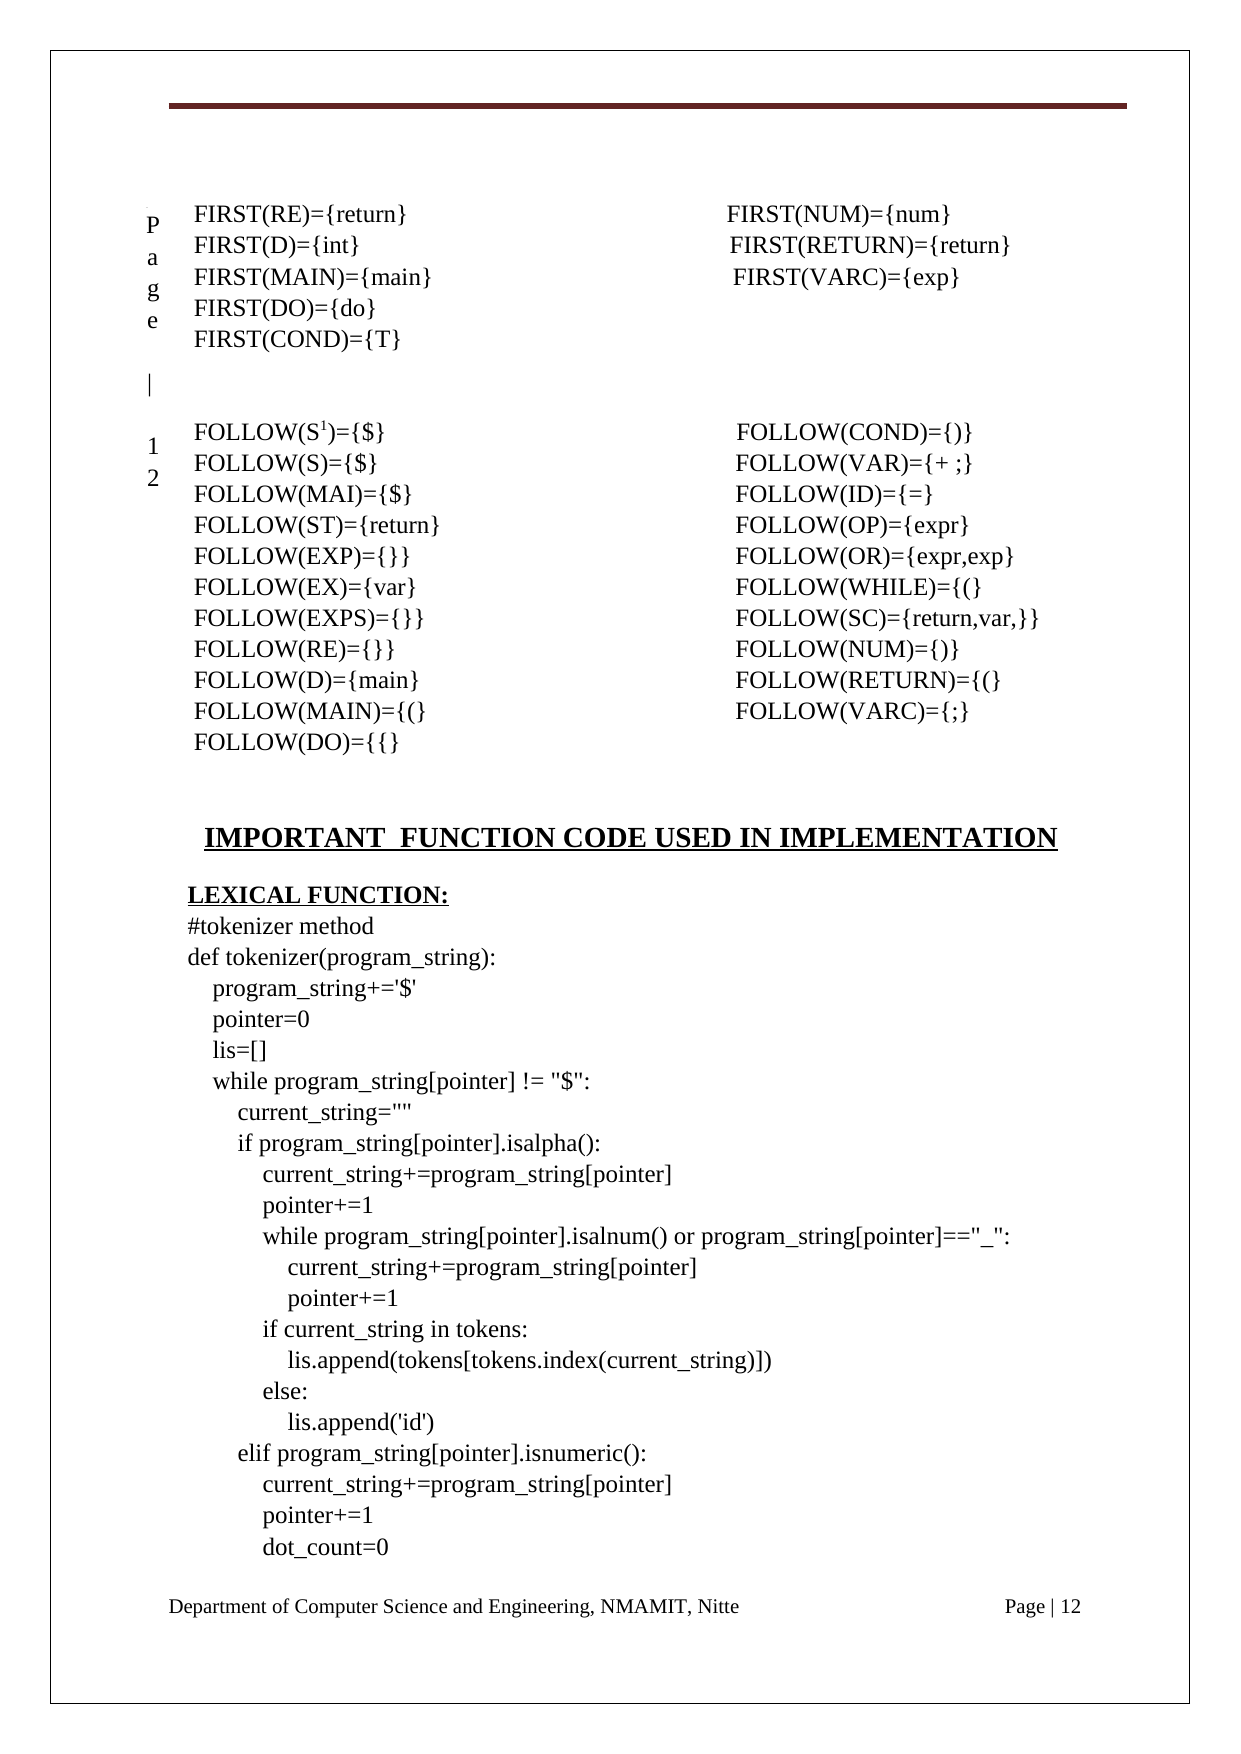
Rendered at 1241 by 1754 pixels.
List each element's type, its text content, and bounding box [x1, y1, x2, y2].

text FOLLOW(MAIN)={(} FOLLOW(VARC)={;} [187, 696, 1152, 725]
text elif program_string[pointer].isnumeric(): [187, 1438, 1152, 1467]
text if program_string[pointer].isalpha(): [187, 1128, 1152, 1157]
text current_string+=program_string[pointer] [187, 1469, 1152, 1498]
text dot_count=0 [187, 1532, 1152, 1560]
text FOLLOW(MAI)={$} FOLLOW(ID)={=} [187, 479, 1152, 508]
text current_string="" [187, 1097, 1152, 1126]
text pointer+=1 [187, 1283, 1152, 1312]
text else: [187, 1376, 1152, 1405]
text FIRST(COND)={T} [187, 324, 1152, 352]
text pointer+=1 [187, 1501, 1152, 1529]
text IMPORTANT FUNCTION CODE USED IN IMPLEMENTATION [60, 820, 1152, 854]
text #tokenizer method [187, 911, 1152, 939]
text FOLLOW(D)={main} FOLLOW(RETURN)={(} [187, 665, 1152, 694]
text FOLLOW(DO)={{} [187, 727, 1152, 756]
text pointer=0 [187, 1004, 1152, 1033]
text while program_string[pointer] != "$": [187, 1066, 1152, 1095]
text FOLLOW(RE)={}} FOLLOW(NUM)={)} [187, 634, 1152, 663]
text FOLLOW(EXP)={}} FOLLOW(OR)={expr,exp} [187, 541, 1152, 570]
text while program_string[pointer].isalnum() or program_string[pointer]=="_": [187, 1221, 1152, 1250]
text pointer+=1 [187, 1190, 1152, 1219]
text FOLLOW(EXPS)={}} FOLLOW(SC)={return,var,}} [187, 603, 1152, 632]
text lis.append('id') [187, 1407, 1152, 1436]
text FIRST(DO)={do} [187, 293, 1152, 321]
text FOLLOW(ST)={return} FOLLOW(OP)={expr} [187, 510, 1152, 539]
text FIRST(MAIN)={main} FIRST(VARC)={exp} [187, 262, 1152, 290]
text FIRST(D)={int} FIRST(RETURN)={return} [187, 231, 1152, 259]
text LEXICAL FUNCTION: [187, 880, 1152, 908]
text program_string+='$' [187, 973, 1152, 1002]
text FOLLOW(S)={$} FOLLOW(VAR)={+ ;} [187, 448, 1152, 477]
text FOLLOW(EX)={var} FOLLOW(WHILE)={(} [187, 572, 1152, 601]
text FOLLOW(S1)={$} FOLLOW(COND)={)} [187, 417, 1152, 446]
text lis=[] [187, 1035, 1152, 1064]
text def tokenizer(program_string): [187, 942, 1152, 971]
text if current_string in tokens: [187, 1314, 1152, 1343]
text current_string+=program_string[pointer] [187, 1252, 1152, 1281]
text lis.append(tokens[tokens.index(current_string)]) [187, 1345, 1152, 1374]
text current_string+=program_string[pointer] [187, 1159, 1152, 1188]
text FIRST(RE)={return} FIRST(NUM)={num} [187, 199, 1152, 228]
